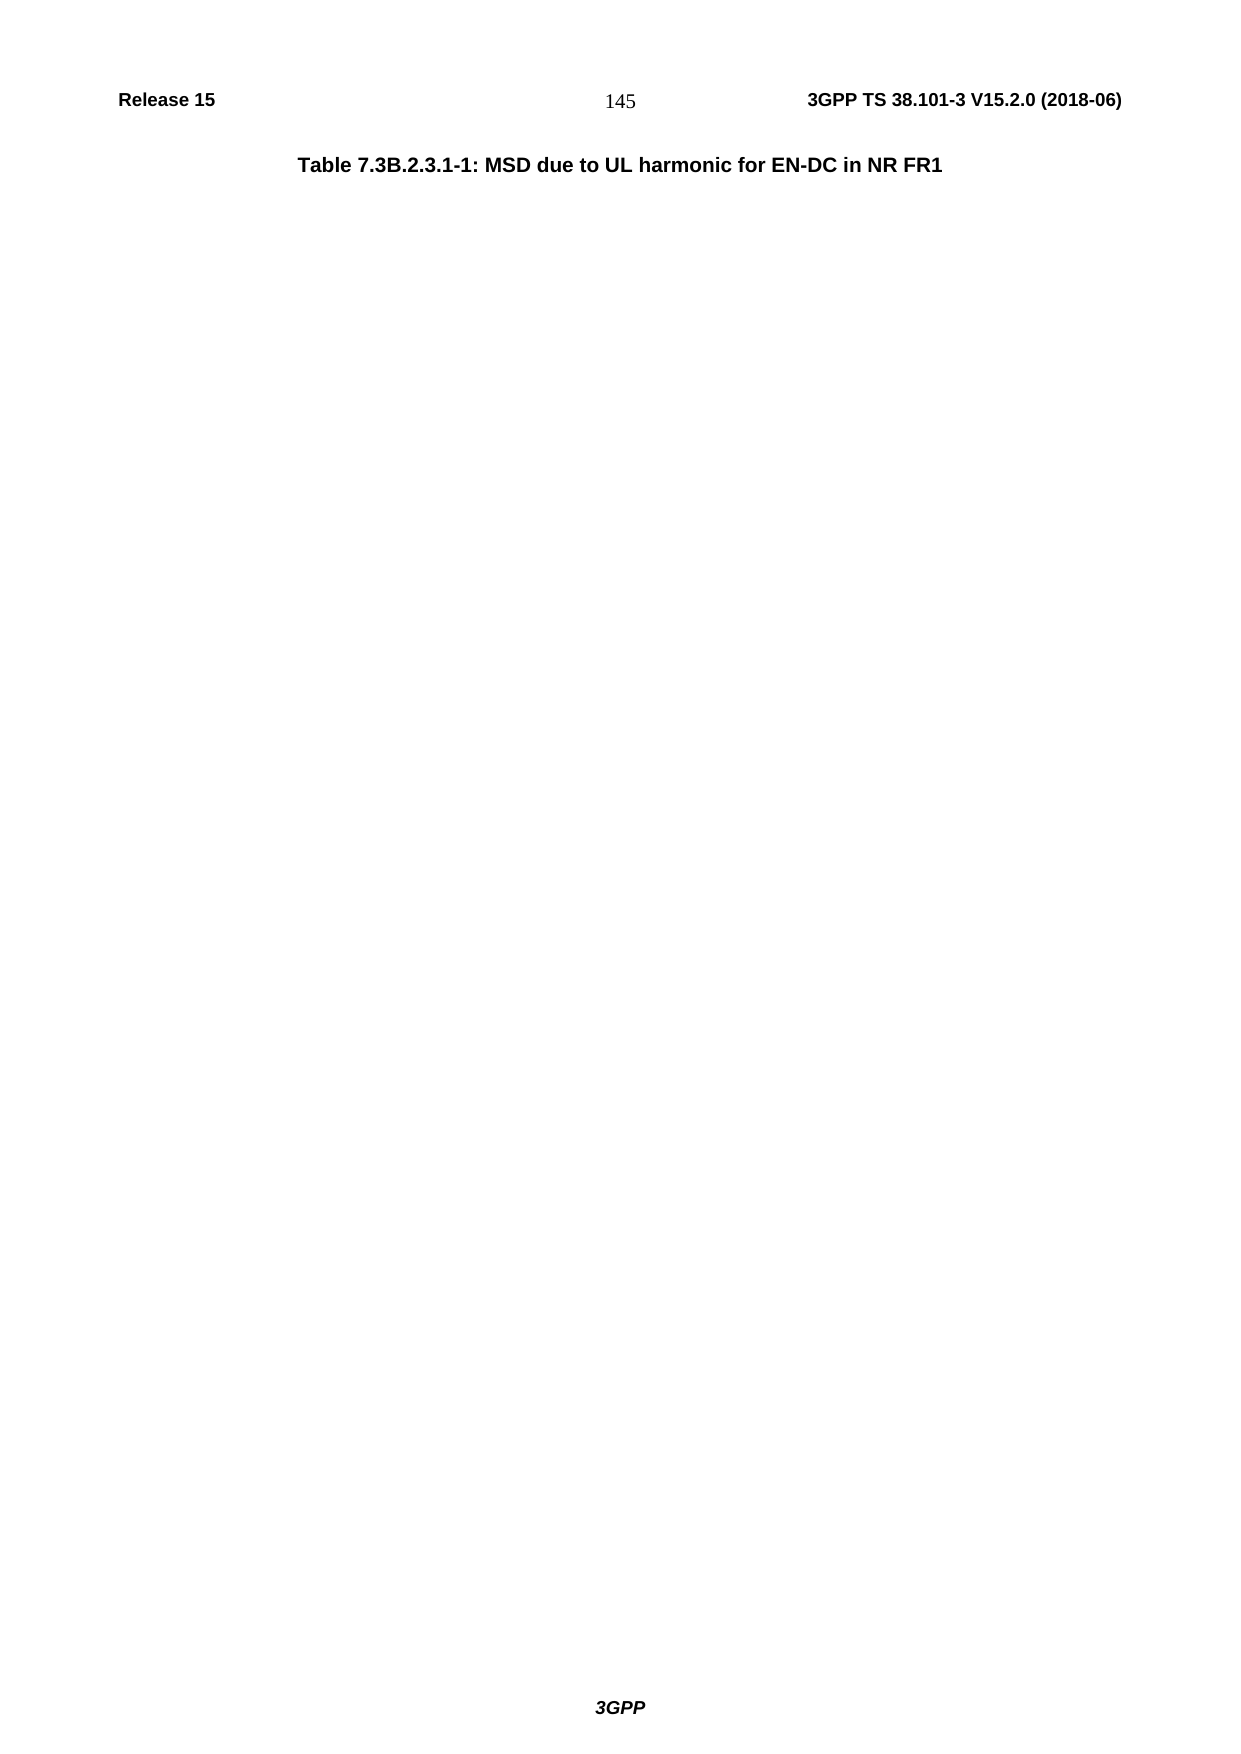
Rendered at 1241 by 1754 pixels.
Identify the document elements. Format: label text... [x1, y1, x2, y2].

text Table 7.3B.2.3.1-1: MSD due to UL harmonic for EN-DC in NR FR1 [118, 153, 1122, 177]
